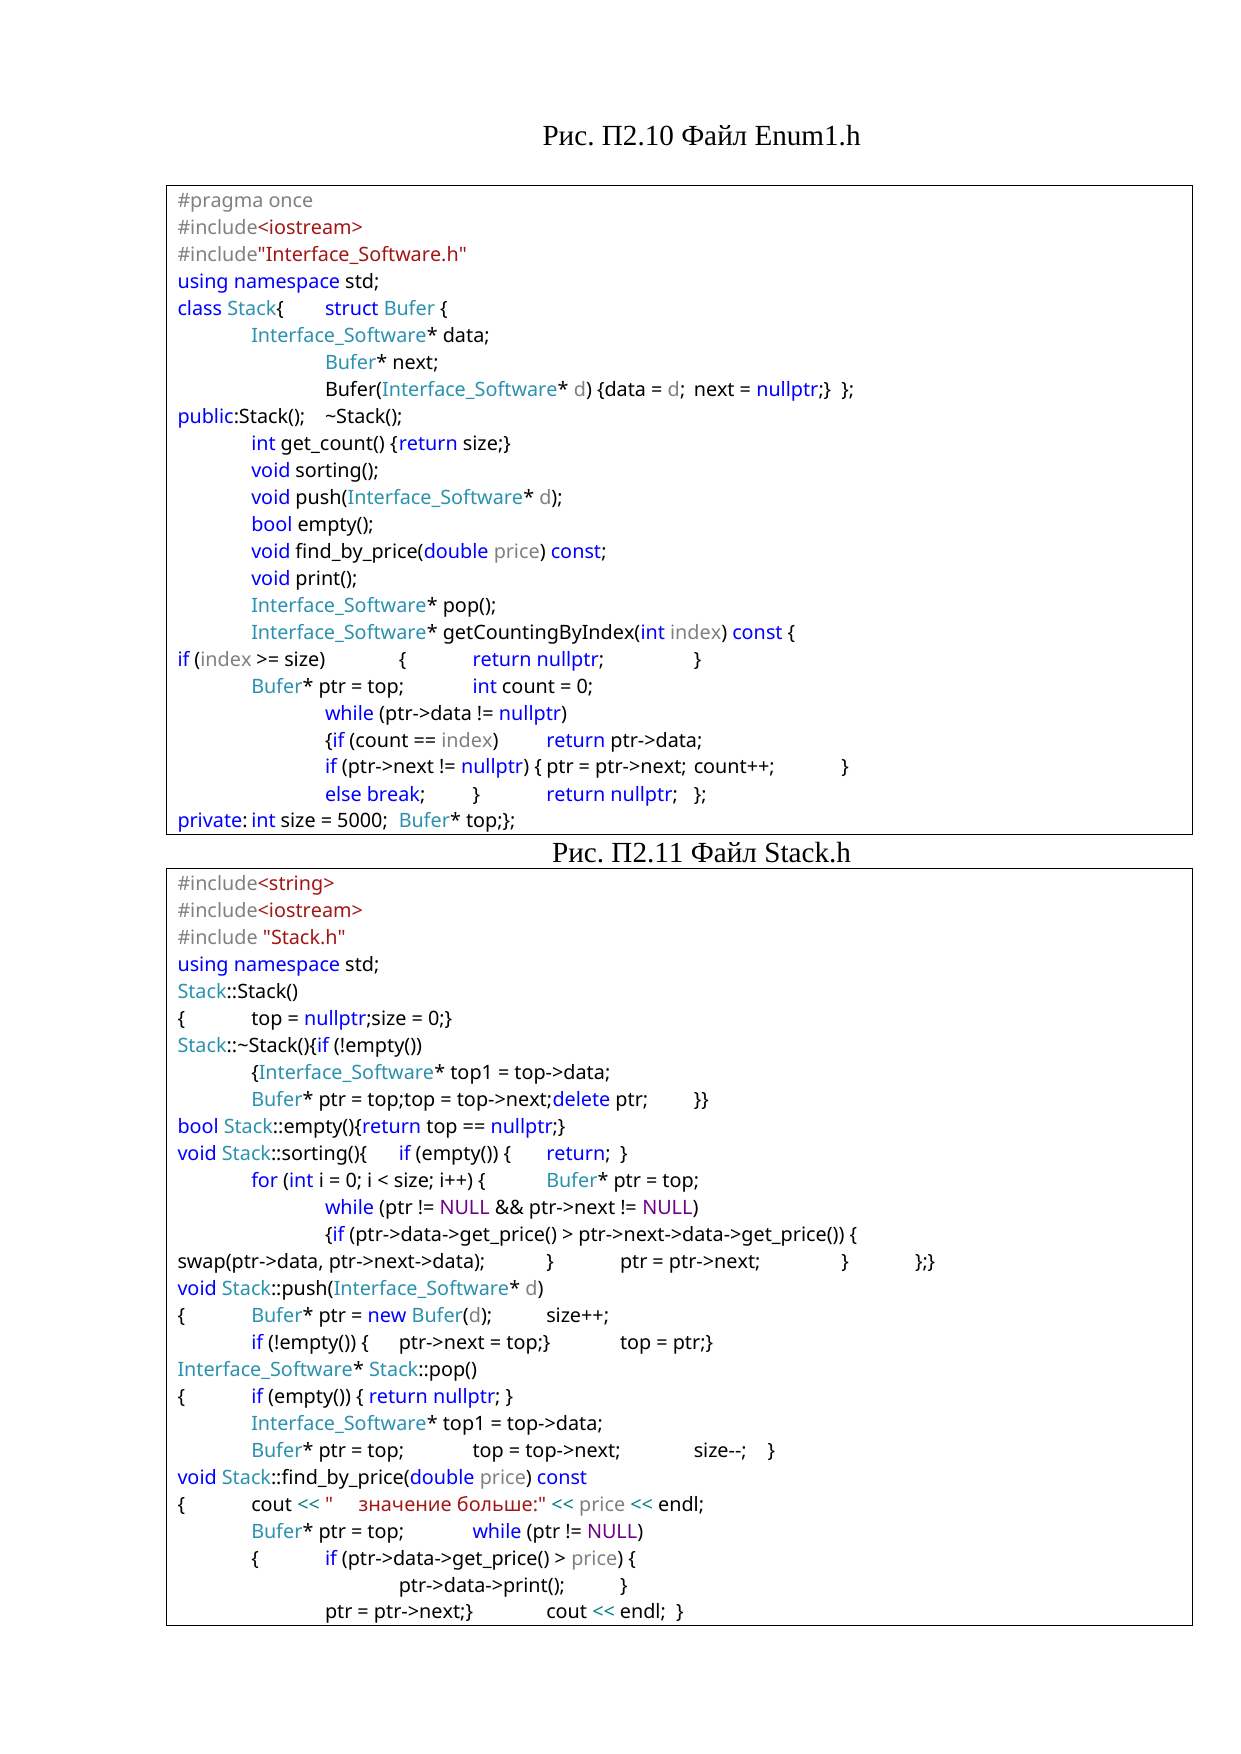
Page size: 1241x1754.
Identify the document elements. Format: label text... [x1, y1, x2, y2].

text Рис. П2.10 Файл Enum1.h [177, 118, 1181, 152]
table_header #pragma once #include<iostream> #include"Interface_Software.h" using namespace std; class Stack{ struct Bufer { Interface_Software* data; Bufer* next; Bufer(Interface_Software* d) {data = d; next = nullptr;} }; public:Stack(); ~Stack(); int get_count() { return size;} void sorting(); void push(Interface_Software* d); bool empty(); void find_by_price(double price) const; void print(); Interface_Software* pop(); Interface_Software* getCountingByIndex(int index) const { if (index >= size) { return nullptr; } Bufer* ptr = top; int count = 0; while (ptr->data != nullptr) {if (count == index) return ptr->data; if (ptr->next != nullptr) { ptr = ptr->next; count++; } else break; } return nullptr; }; private: int size = 5000; Bufer* top;}; [167, 186, 1192, 834]
text Рис. П2.11 Файл Stack.h [177, 835, 1181, 868]
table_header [167, 869, 1192, 1625]
